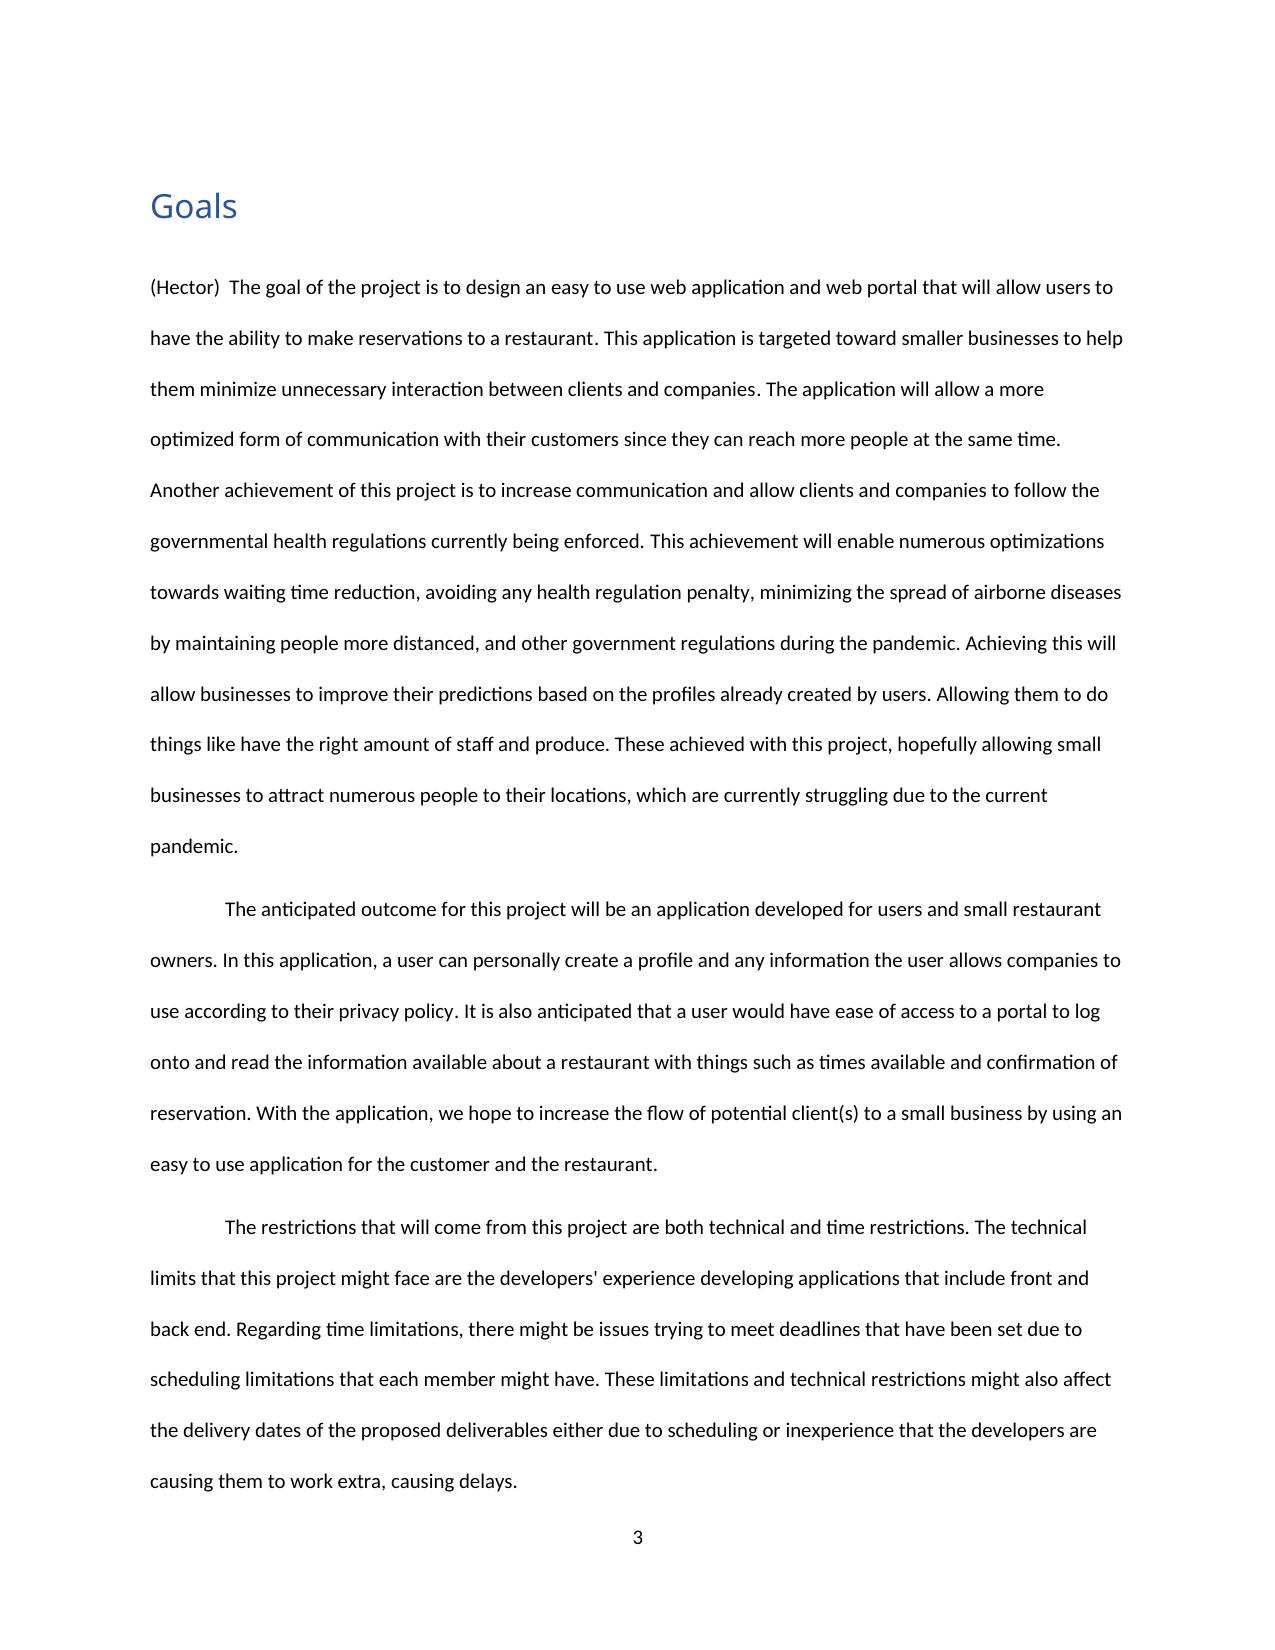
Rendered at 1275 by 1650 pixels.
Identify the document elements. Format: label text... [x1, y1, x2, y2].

subtitle Goals [150, 183, 1125, 229]
text The restrictions that will come from this project are both technical and time restrictions. The technical limits that this project might face are the developers' experience developing applications that include front and back end. Regarding time limitations, there might be issues trying to meet deadlines that have been set due to scheduling limitations that each member might have. These limitations and technical restrictions might also affect the delivery dates of the proposed deliverables either due to scheduling or inexperience that the developers are causing them to work extra, causing delays. [150, 1214, 1125, 1494]
text (Hector) The goal of the project is to design an easy to use web application and web portal that will allow users to have the ability to make reservations to a restaurant. This application is targeted toward smaller businesses to help them minimize unnecessary interaction between clients and companies. The application will allow a more optimized form of communication with their customers since they can reach more people at the same time. Another achievement of this project is to increase communication and allow clients and companies to follow the governmental health regulations currently being enforced. This achievement will enable numerous optimizations towards waiting time reduction, avoiding any health regulation penalty, minimizing the spread of airborne diseases by maintaining people more distanced, and other government regulations during the pandemic. Achieving this will allow businesses to improve their predictions based on the profiles already created by users. Allowing them to do things like have the right amount of staff and produce. These achieved with this project, hopefully allowing small businesses to attract numerous people to their locations, which are currently struggling due to the current pandemic. [150, 274, 1125, 859]
text The anticipated outcome for this project will be an application developed for users and small restaurant owners. In this application, a user can personally create a profile and any information the user allows companies to use according to their privacy policy. It is also anticipated that a user would have ease of access to a portal to log onto and read the information available about a restaurant with things such as times available and confirmation of reservation. With the application, we hope to increase the flow of potential client(s) to a small business by using an easy to use application for the customer and the restaurant. [150, 897, 1125, 1176]
